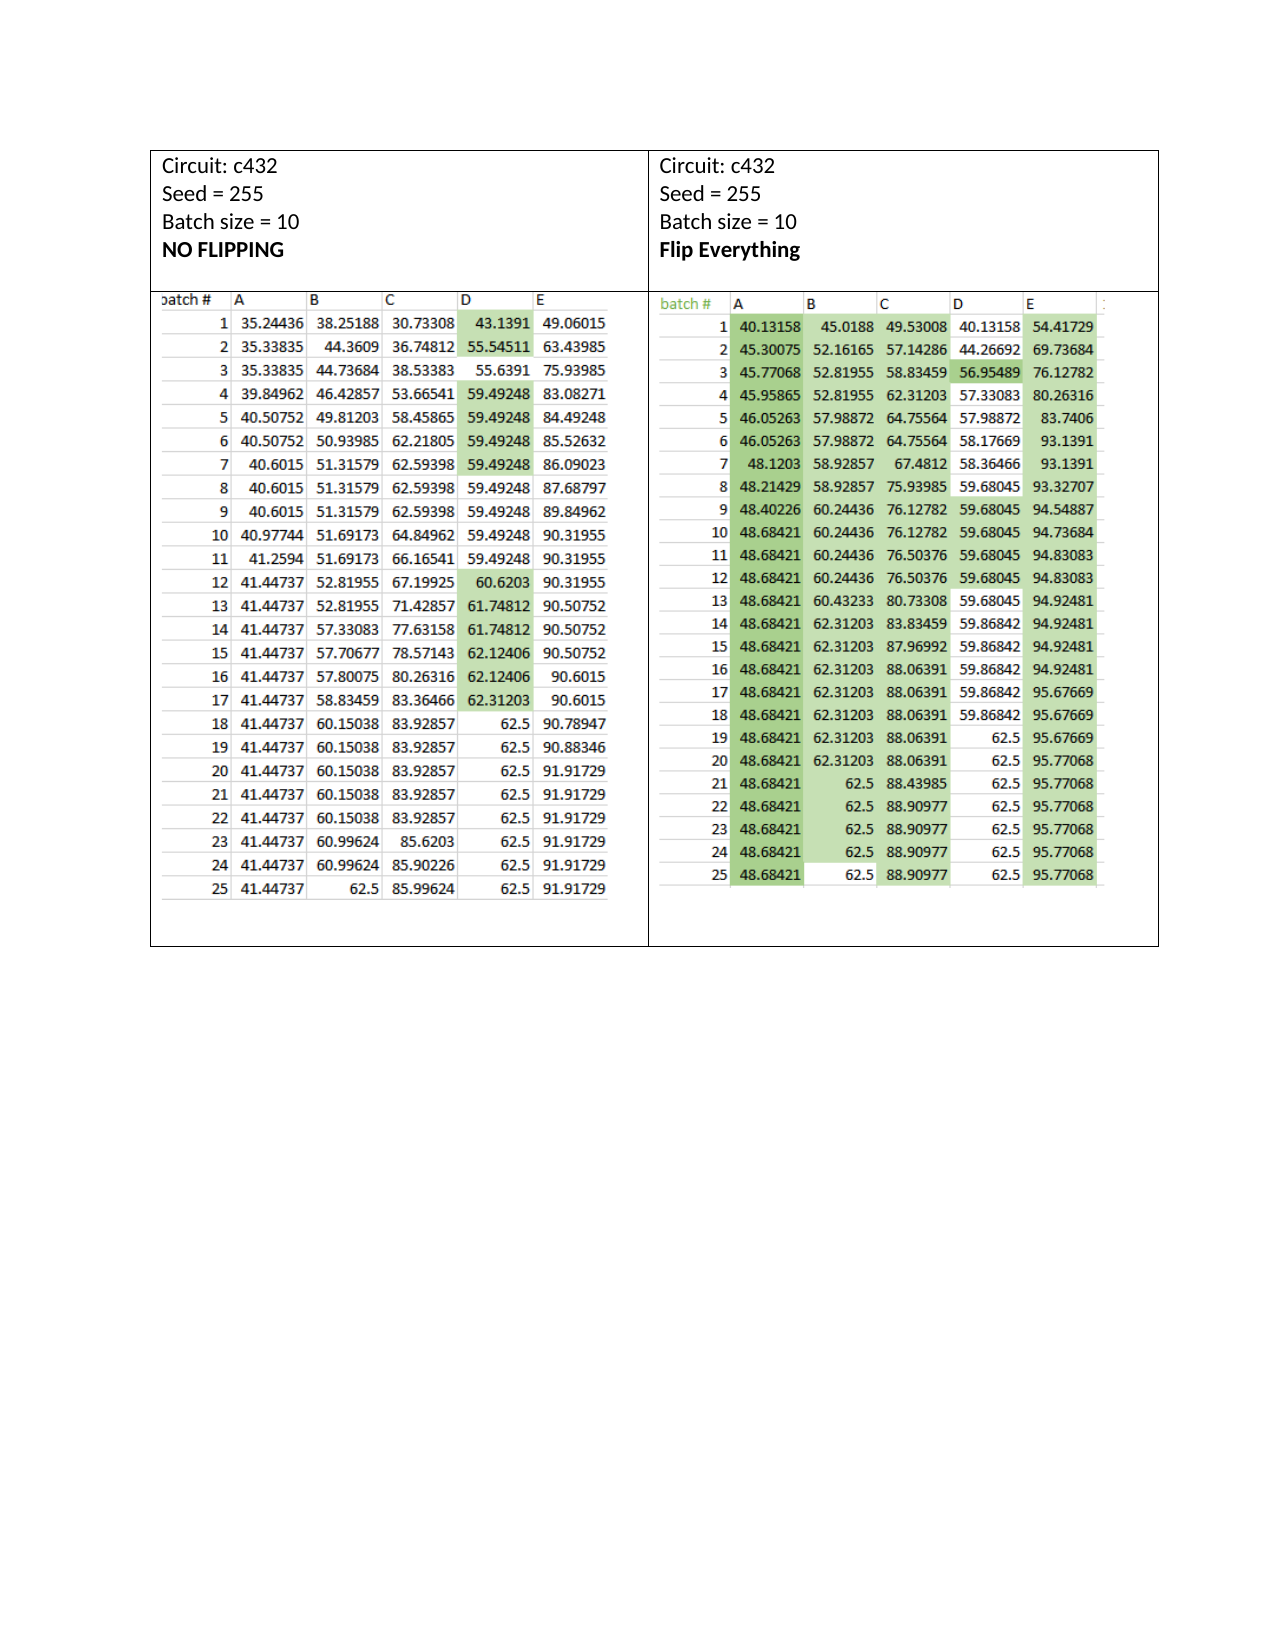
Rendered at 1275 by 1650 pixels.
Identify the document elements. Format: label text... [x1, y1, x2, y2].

table_header Circuit: c432 Seed = 255 Batch size = 10 NO FLIPPING [151, 151, 648, 291]
picture [161, 292, 608, 900]
table_cell [151, 292, 648, 946]
table_cell [649, 292, 1158, 946]
table_header Circuit: c432 Seed = 255 Batch size = 10 Flip Everything [649, 151, 1158, 291]
picture [659, 292, 1105, 888]
